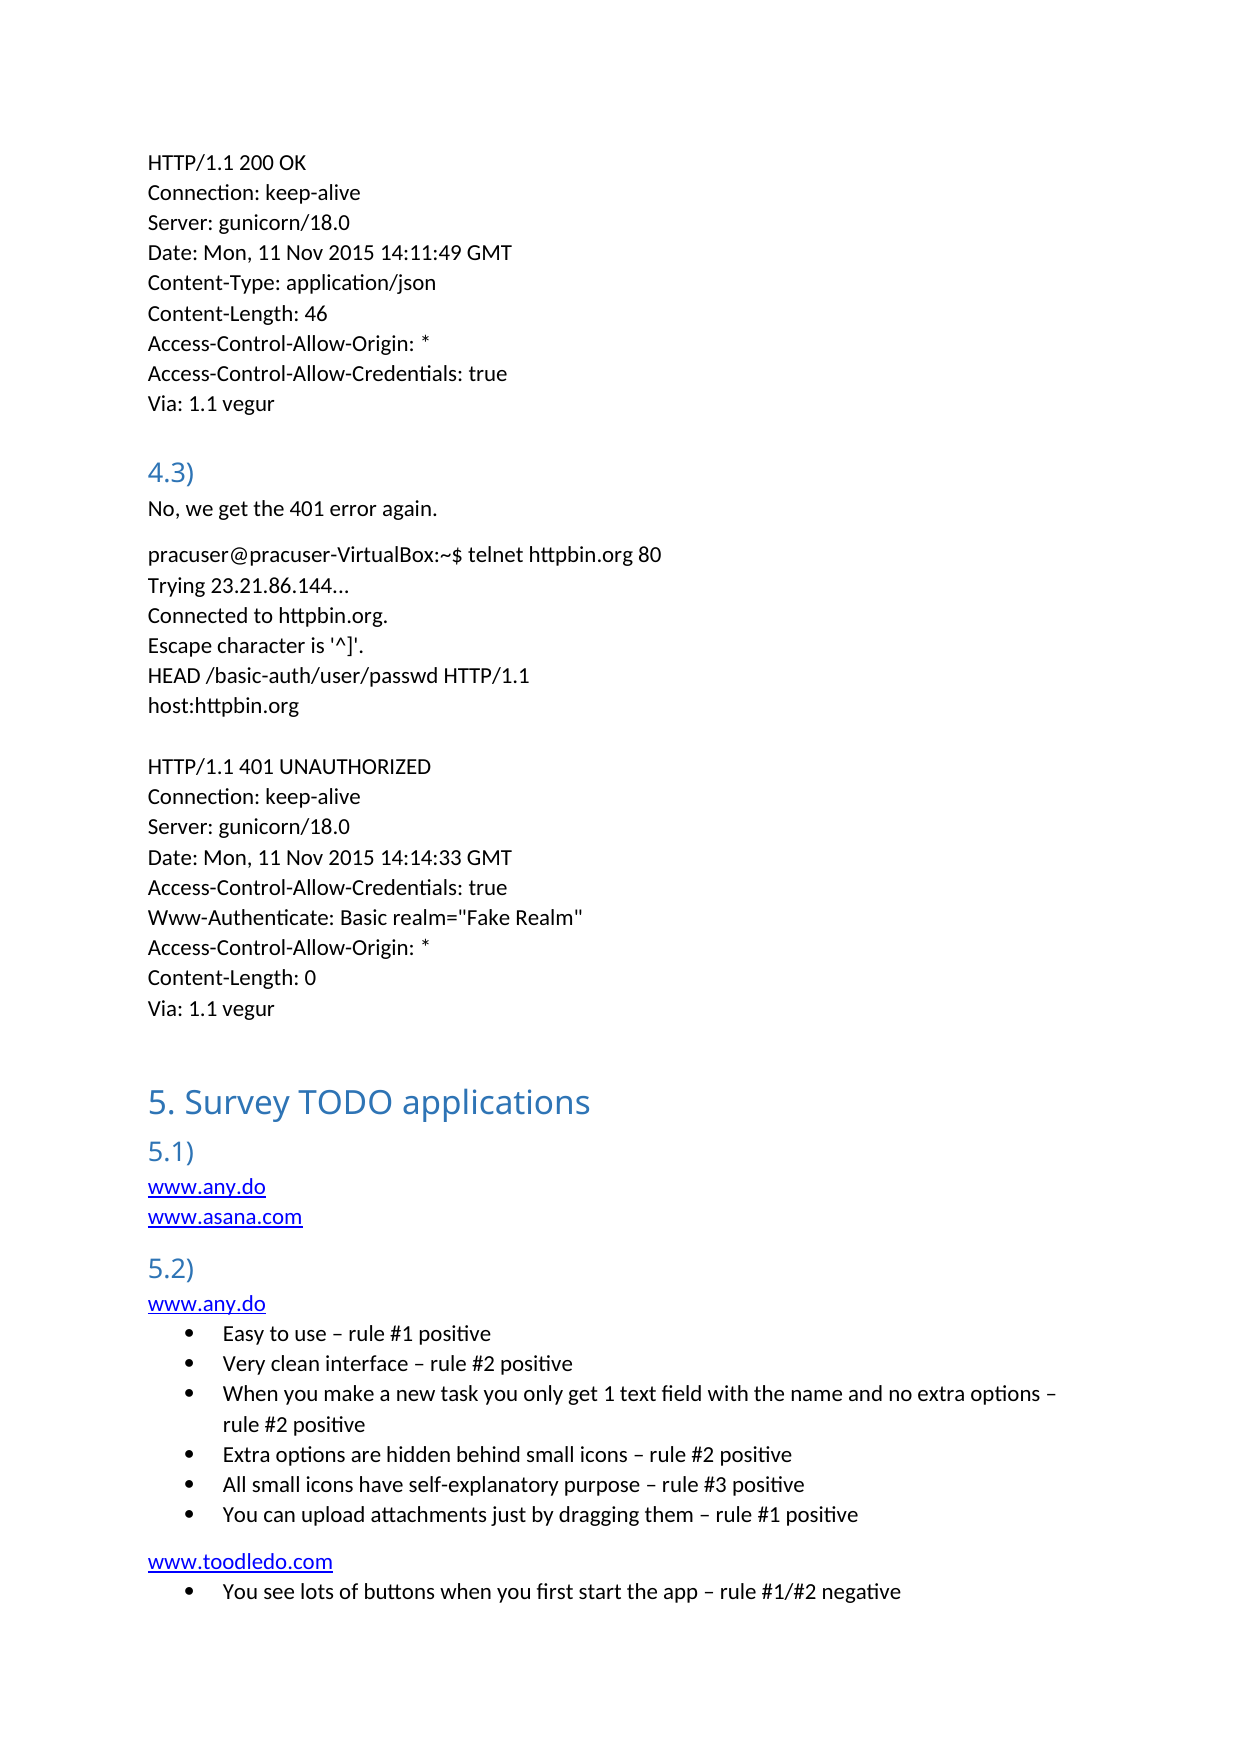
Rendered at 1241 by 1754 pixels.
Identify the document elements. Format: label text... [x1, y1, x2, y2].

text Trying 23.21.86.144... [148, 571, 1093, 599]
list You see lots of buttons when you first start the app – rule #1/#2 negative [185, 1577, 1093, 1605]
list Easy to use – rule #1 positive [185, 1319, 1093, 1347]
subtitle 5.1) [148, 1132, 1093, 1169]
text Access-Control-Allow-Credentials: true [148, 359, 1093, 387]
text Escape character is '^]'. [148, 631, 1093, 659]
text HTTP/1.1 401 UNAUTHORIZED [148, 752, 1093, 780]
list All small icons have self-explanatory purpose – rule #3 positive [185, 1470, 1093, 1498]
text Connected to httpbin.org. [148, 601, 1093, 629]
text Server: gunicorn/18.0 [148, 208, 1093, 236]
subtitle 5. Survey TODO applications [148, 1079, 1093, 1124]
list Very clean interface – rule #2 positive [185, 1349, 1093, 1377]
text Www-Authenticate: Basic realm="Fake Realm" [148, 903, 1093, 931]
text Content-Length: 0 [148, 963, 1093, 991]
text Content-Length: 46 [148, 299, 1093, 327]
text Connection: keep-alive [148, 178, 1093, 206]
text Access-Control-Allow-Origin: * [148, 329, 1093, 357]
text Access-Control-Allow-Credentials: true [148, 873, 1093, 901]
text www.any.do [148, 1172, 1093, 1200]
text Date: Mon, 11 Nov 2015 14:11:49 GMT [148, 238, 1093, 266]
text Date: Mon, 11 Nov 2015 14:14:33 GMT [148, 843, 1093, 871]
text Connection: keep-alive [148, 782, 1093, 810]
text HEAD /basic-auth/user/passwd HTTP/1.1 [148, 661, 1093, 689]
list You can upload attachments just by dragging them – rule #1 positive [185, 1500, 1093, 1528]
subtitle 5.2) [148, 1249, 1093, 1286]
text www.toodledo.com [148, 1547, 1093, 1575]
list When you make a new task you only get 1 text field with the name and no extra options – rule #2 positive [185, 1379, 1093, 1438]
text www.asana.com [148, 1202, 1093, 1230]
text pracuser@pracuser-VirtualBox:~$ telnet httpbin.org 80 [148, 541, 1093, 568]
text Access-Control-Allow-Origin: * [148, 933, 1093, 961]
text Content-Type: application/json [148, 268, 1093, 296]
text Via: 1.1 vegur [148, 994, 1093, 1022]
text www.any.do [148, 1289, 1093, 1317]
text HTTP/1.1 200 OK [148, 148, 1093, 176]
subtitle 4.3) [148, 454, 1093, 491]
text host:httpbin.org [148, 692, 1093, 719]
text Server: gunicorn/18.0 [148, 812, 1093, 840]
list Extra options are hidden behind small icons – rule #2 positive [185, 1440, 1093, 1468]
text No, we get the 401 error again. [148, 494, 1093, 522]
text Via: 1.1 vegur [148, 389, 1093, 417]
